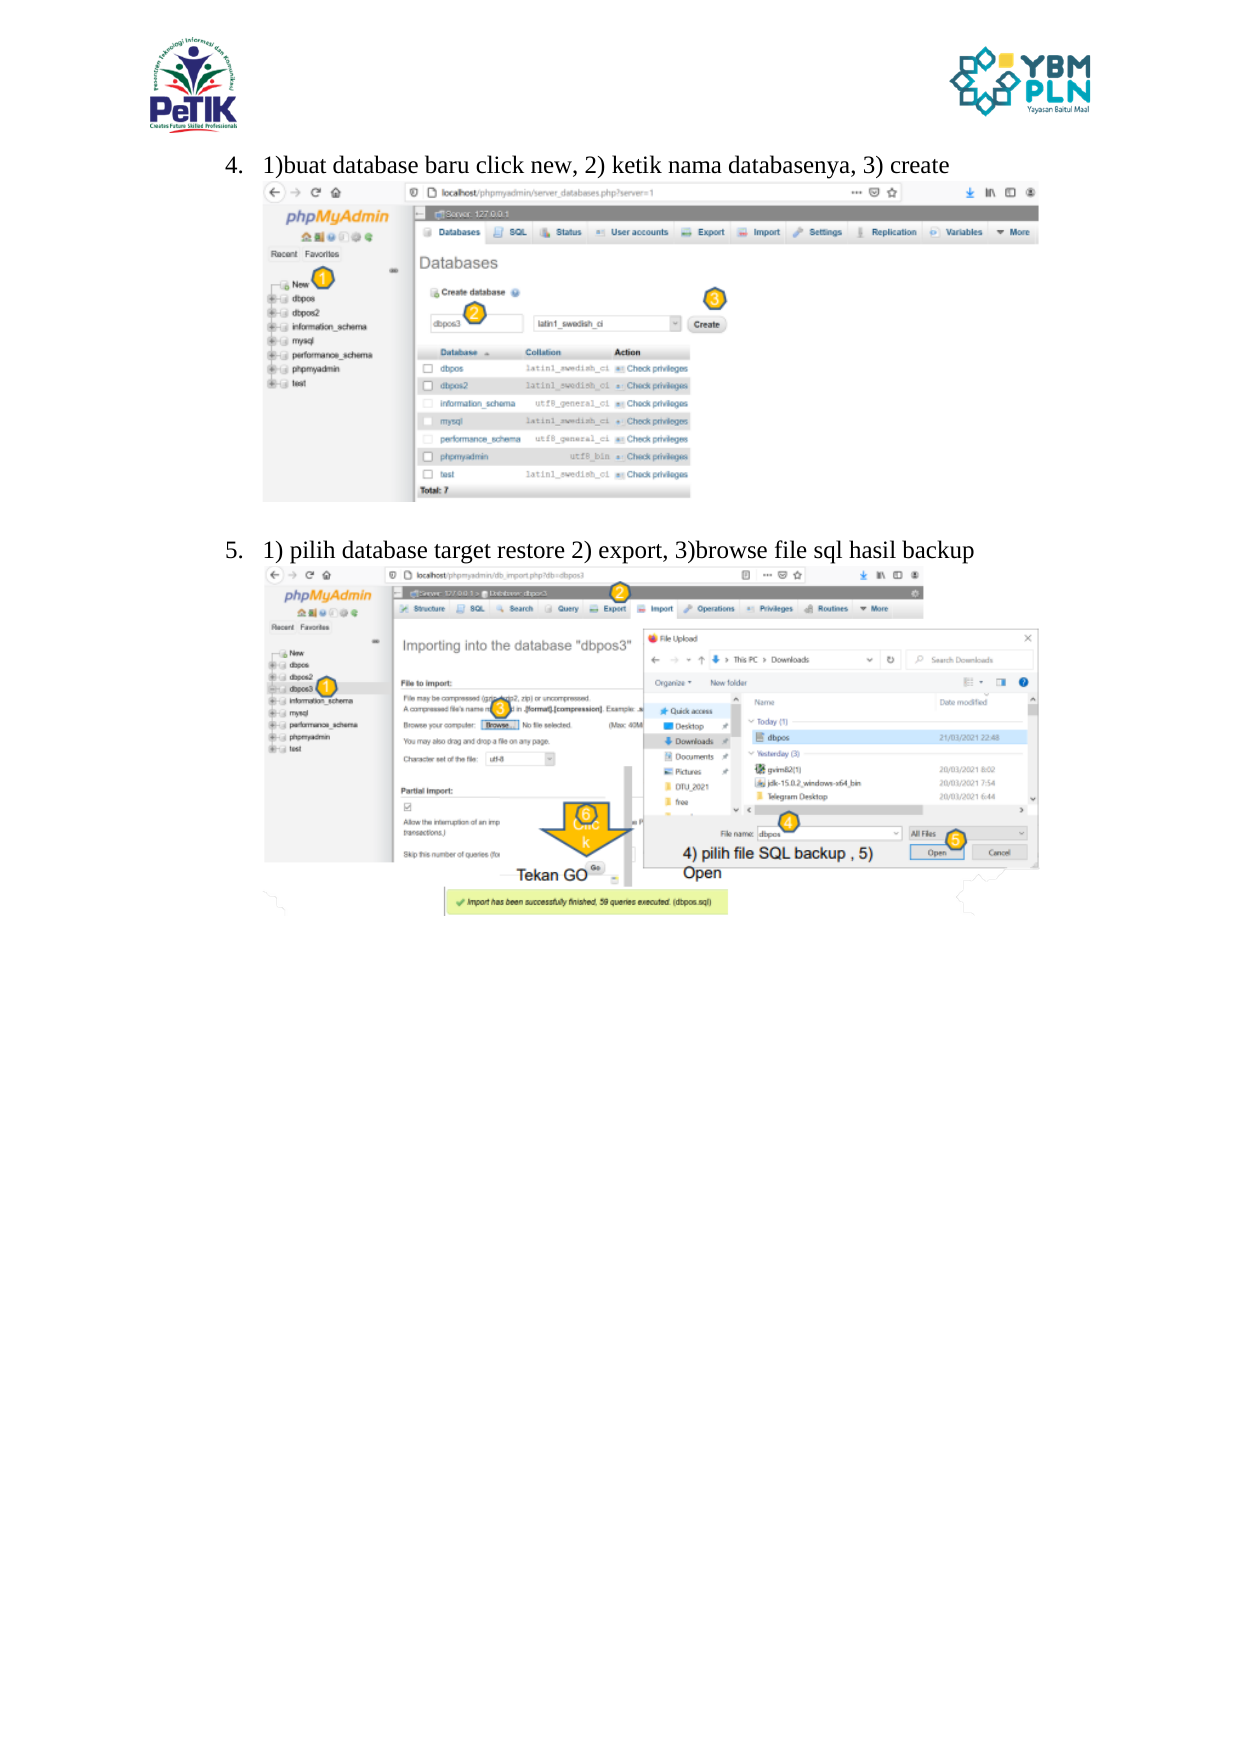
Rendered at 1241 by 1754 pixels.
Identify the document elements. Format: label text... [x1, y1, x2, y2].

list 1)buat database baru click new, 2) ketik nama databasenya, 3) create [225, 150, 1090, 179]
picture [262, 181, 1040, 502]
list 1) pilih database target restore 2) export, 3)browse file sql hasil backup [225, 535, 1090, 564]
picture [262, 566, 1040, 916]
picture [150, 37, 1091, 133]
